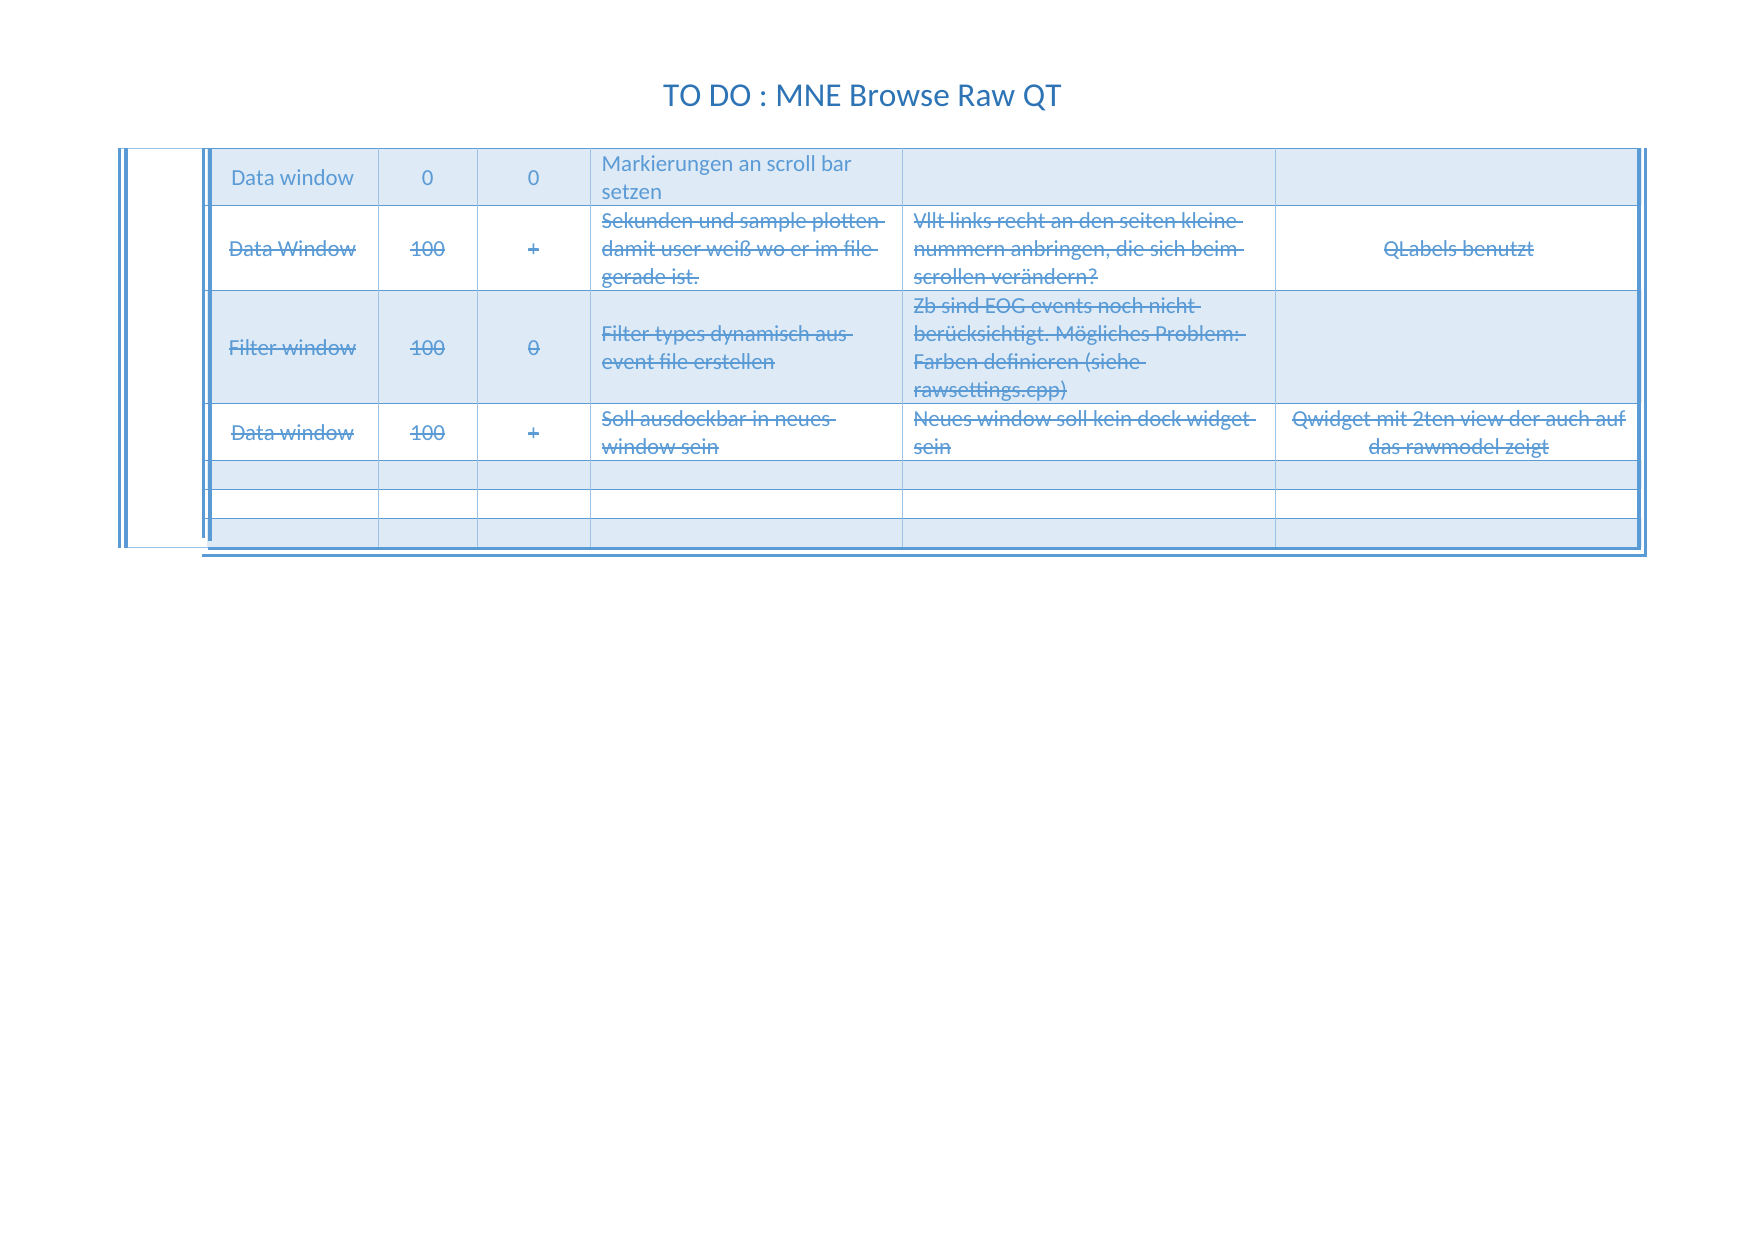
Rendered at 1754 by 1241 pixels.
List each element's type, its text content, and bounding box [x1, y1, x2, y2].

table_cell Zb sind EOG events noch nicht berücksichtigt. Mögliches Problem: Farben definieren (siehe rawsettings.cpp) [903, 291, 1275, 403]
table_cell [903, 490, 1275, 518]
table_cell [478, 490, 590, 518]
table_cell [903, 149, 1275, 205]
table_cell [1276, 291, 1637, 403]
table_cell [591, 461, 902, 489]
table_cell [591, 519, 902, 547]
table_cell [478, 461, 590, 489]
table_cell [1276, 519, 1637, 547]
table_cell [379, 461, 477, 489]
table_cell + [478, 404, 590, 460]
table_cell 100 [379, 291, 477, 403]
table_cell 0 [379, 149, 477, 205]
table_cell 0 [478, 149, 590, 205]
table_cell Sekunden und sample plotten damit user weiß wo er im file gerade ist. [591, 206, 902, 290]
table_cell Markierungen an scroll bar setzen [591, 149, 902, 205]
table_cell Data Window [212, 206, 378, 290]
table_cell [379, 490, 477, 518]
table_cell [478, 519, 590, 547]
table_cell [212, 490, 378, 518]
table_cell Soll ausdockbar in neues window sein [591, 404, 902, 460]
table_cell Data window [212, 149, 378, 205]
table_cell 100 [379, 404, 477, 460]
table_cell Filter window [212, 291, 378, 403]
table_cell QLabels benutzt [1276, 206, 1637, 290]
table_cell 0 [478, 291, 590, 403]
table_cell Qwidget mit 2ten view der auch auf das rawmodel zeigt [1276, 404, 1637, 460]
table_cell [903, 461, 1275, 489]
table_cell [207, 519, 378, 547]
table_cell [212, 461, 378, 489]
table_cell + [478, 206, 590, 290]
table_cell Filter types dynamisch aus event file erstellen [591, 291, 902, 403]
table_cell 100 [379, 206, 477, 290]
table_cell [379, 519, 477, 547]
table_cell [903, 519, 1275, 547]
table_cell Data window [212, 404, 378, 460]
table_cell Neues window soll kein dock widget sein [903, 404, 1275, 460]
table_cell [1276, 461, 1637, 489]
table_cell [1276, 149, 1637, 205]
table_cell Vllt links recht an den seiten kleine nummern anbringen, die sich beim scrollen verändern? [903, 206, 1275, 290]
table_cell [1276, 490, 1637, 518]
table_cell [591, 490, 902, 518]
